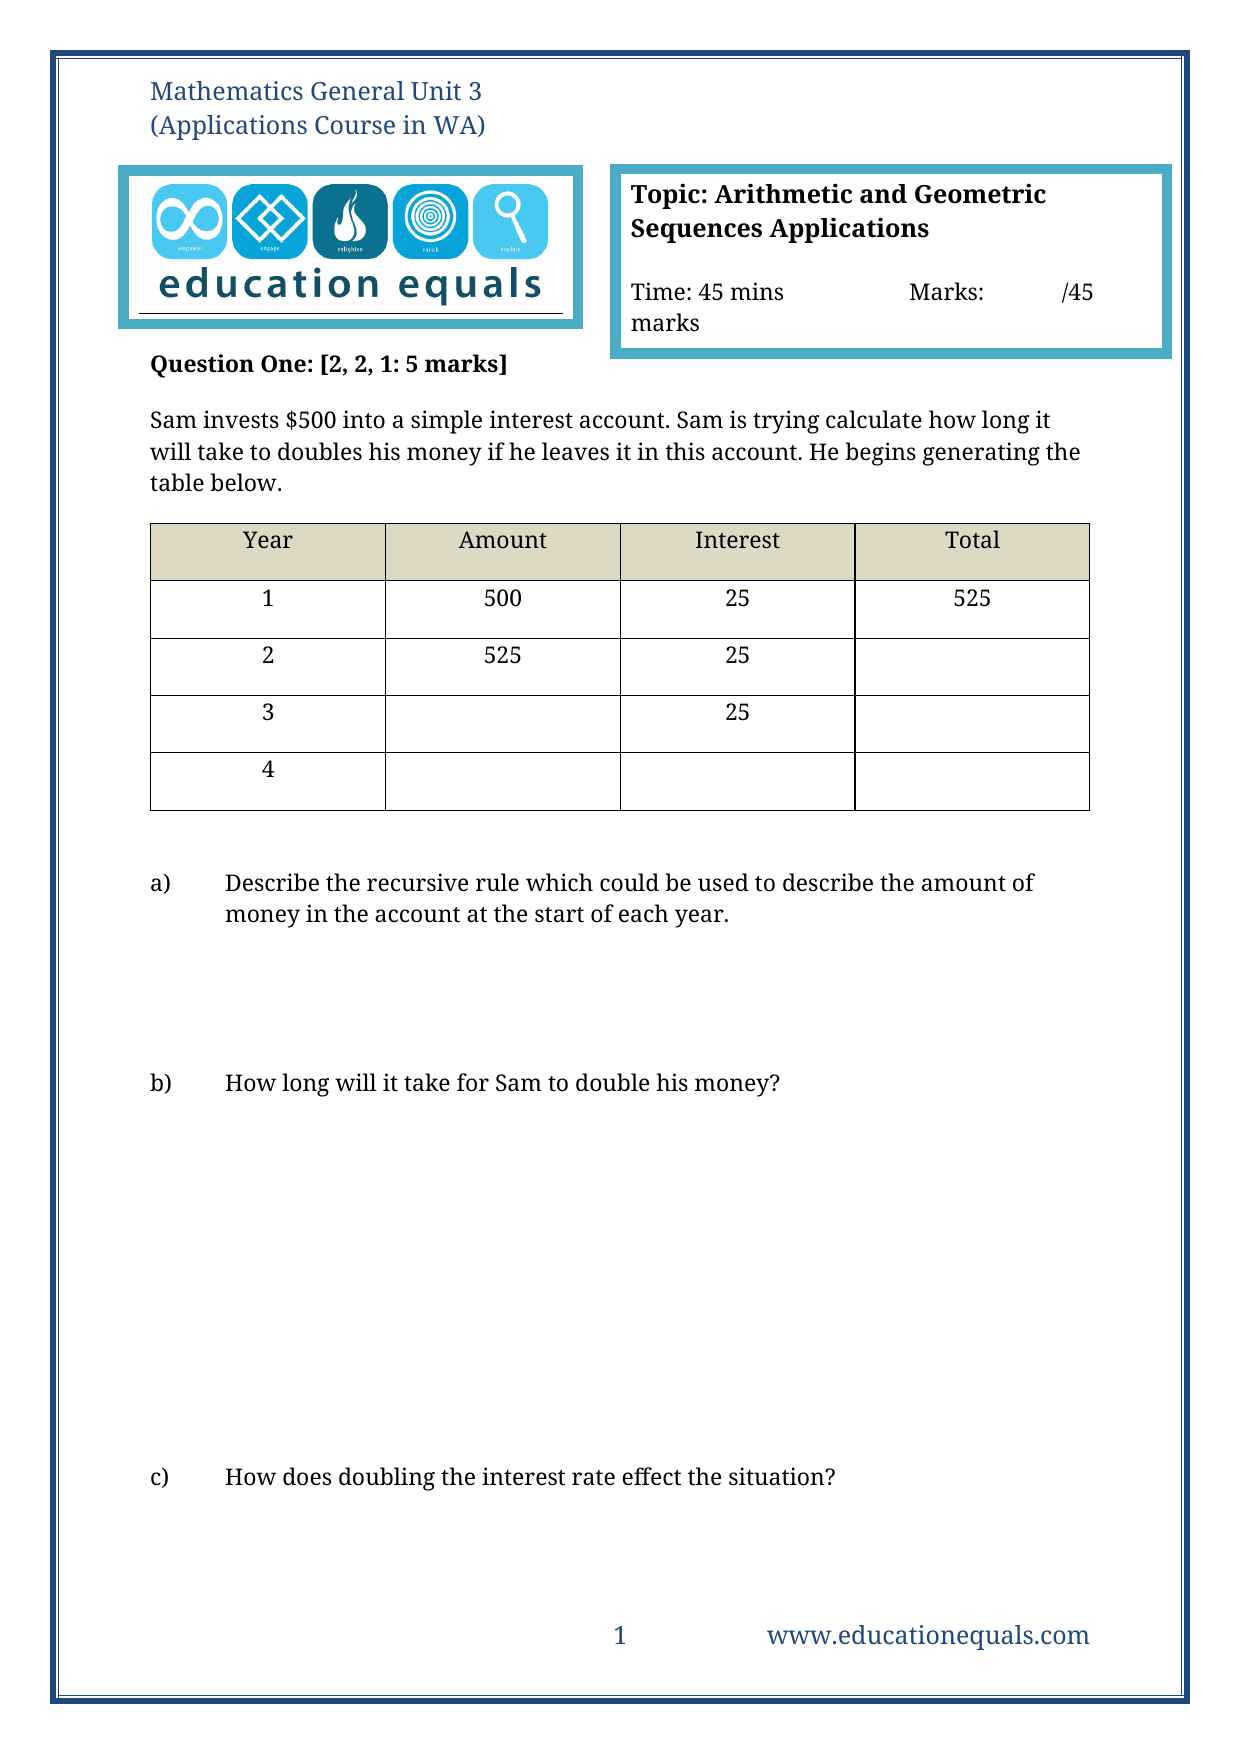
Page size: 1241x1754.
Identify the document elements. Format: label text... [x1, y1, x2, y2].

table_header Year [151, 524, 385, 580]
table_cell 1 [151, 581, 385, 638]
table_cell 3 [151, 696, 385, 752]
table_cell 25 [621, 696, 854, 752]
table_cell 4 [151, 753, 385, 809]
text b) How long will it take for Sam to double his money? [150, 1067, 1090, 1098]
table_header Interest [621, 524, 854, 580]
table_header Amount [386, 524, 620, 580]
table_cell [856, 753, 1089, 809]
table_cell [386, 753, 620, 809]
table_header Total [856, 524, 1089, 580]
picture [138, 178, 562, 311]
table_cell 525 [386, 639, 620, 695]
table_cell [386, 696, 620, 752]
text c) How does doubling the interest rate effect the situation? [150, 1461, 1090, 1492]
table_cell 2 [151, 639, 385, 695]
table_cell [856, 639, 1089, 695]
text Sam invests $500 into a simple interest account. Sam is trying calculate how long it will take to doubles his money if he leaves it in this account. He begins generating the table below. [150, 404, 1090, 498]
table_cell [621, 753, 854, 809]
table_cell 500 [386, 581, 620, 638]
table_cell 525 [856, 581, 1089, 638]
text a) Describe the recursive rule which could be used to describe the amount of money in the account at the start of each year. [150, 867, 1090, 929]
text Question One: [2, 2, 1: 5 marks] [150, 348, 1090, 379]
table_cell 25 [621, 639, 854, 695]
table_cell [856, 696, 1089, 752]
table_cell 25 [621, 581, 854, 638]
